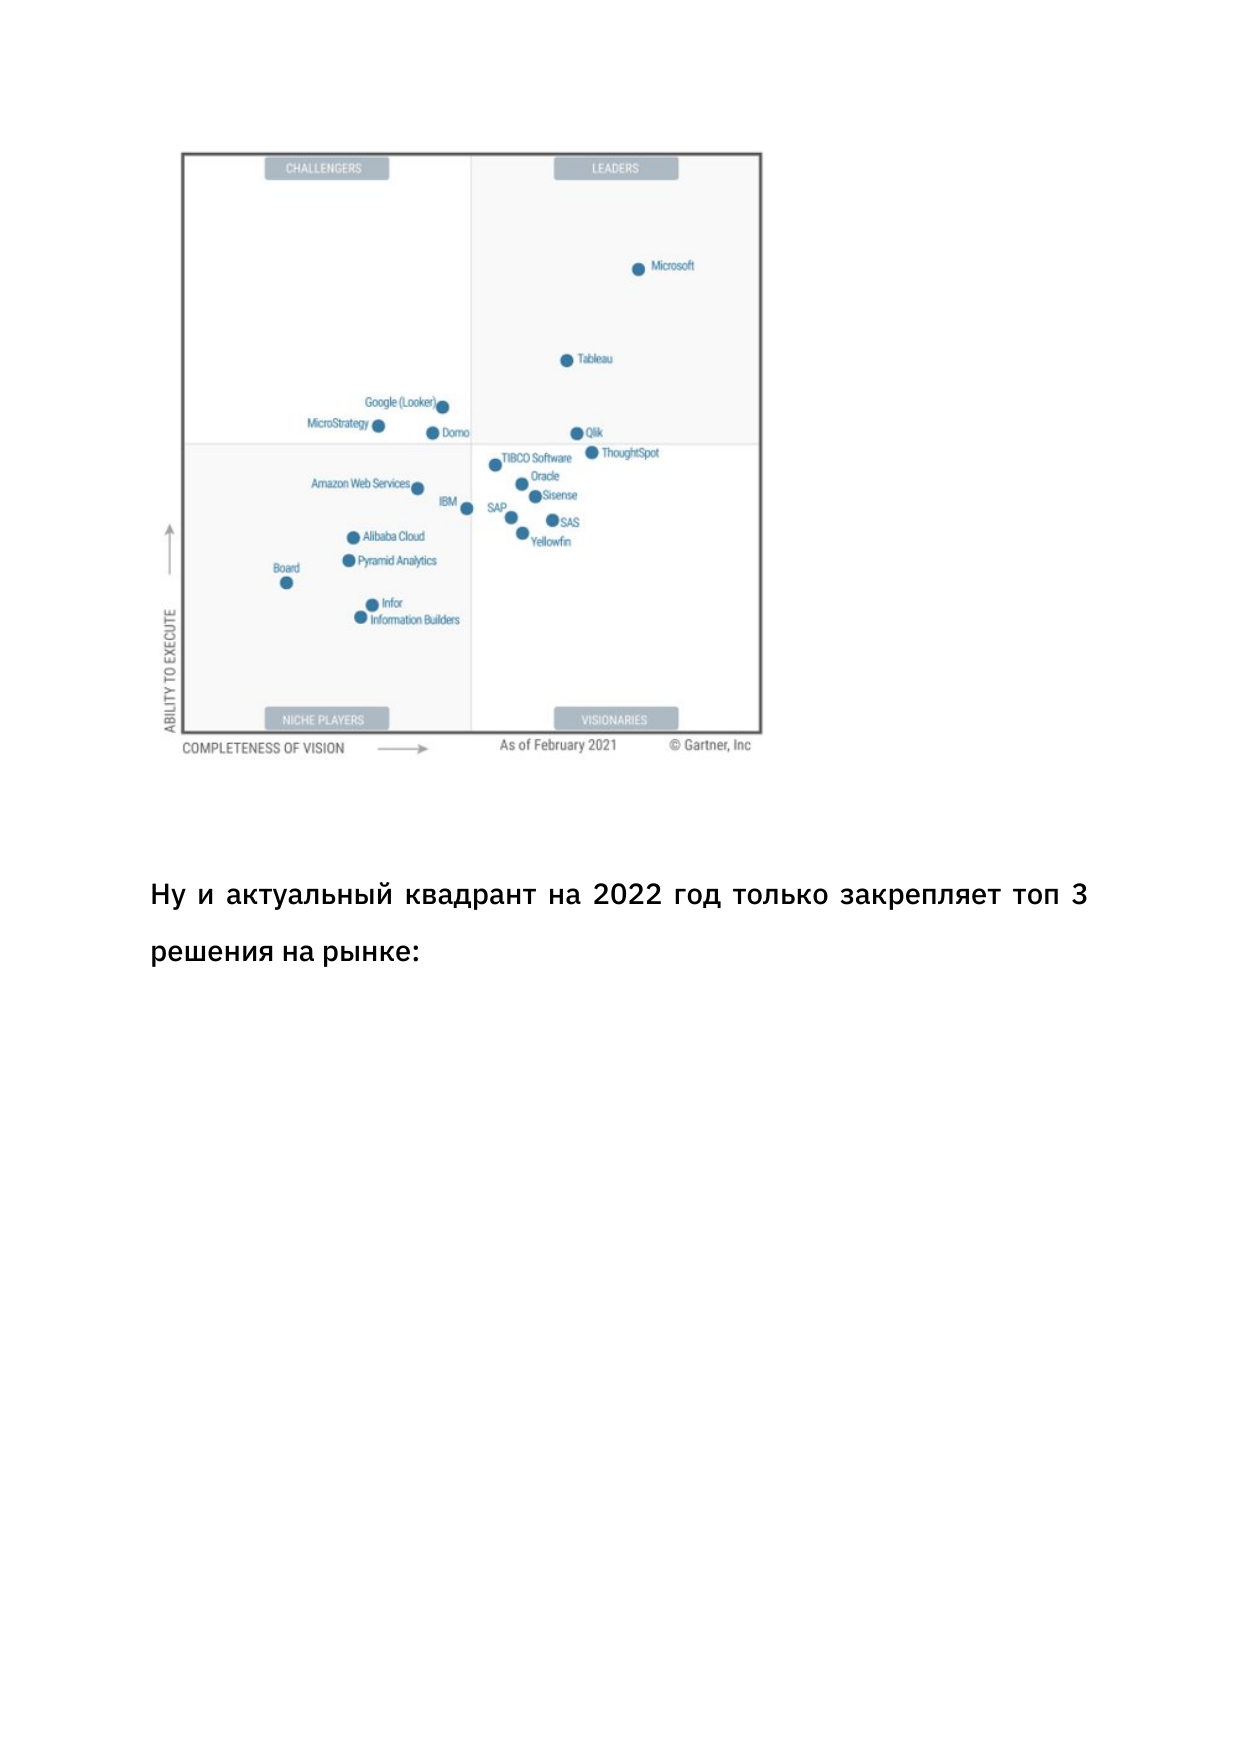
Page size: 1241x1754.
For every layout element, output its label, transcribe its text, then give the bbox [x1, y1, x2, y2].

text Ну и актуальный квадрант на 2022 год только закрепляет топ 3 решения на рынке: [150, 874, 1090, 969]
picture [150, 150, 801, 763]
